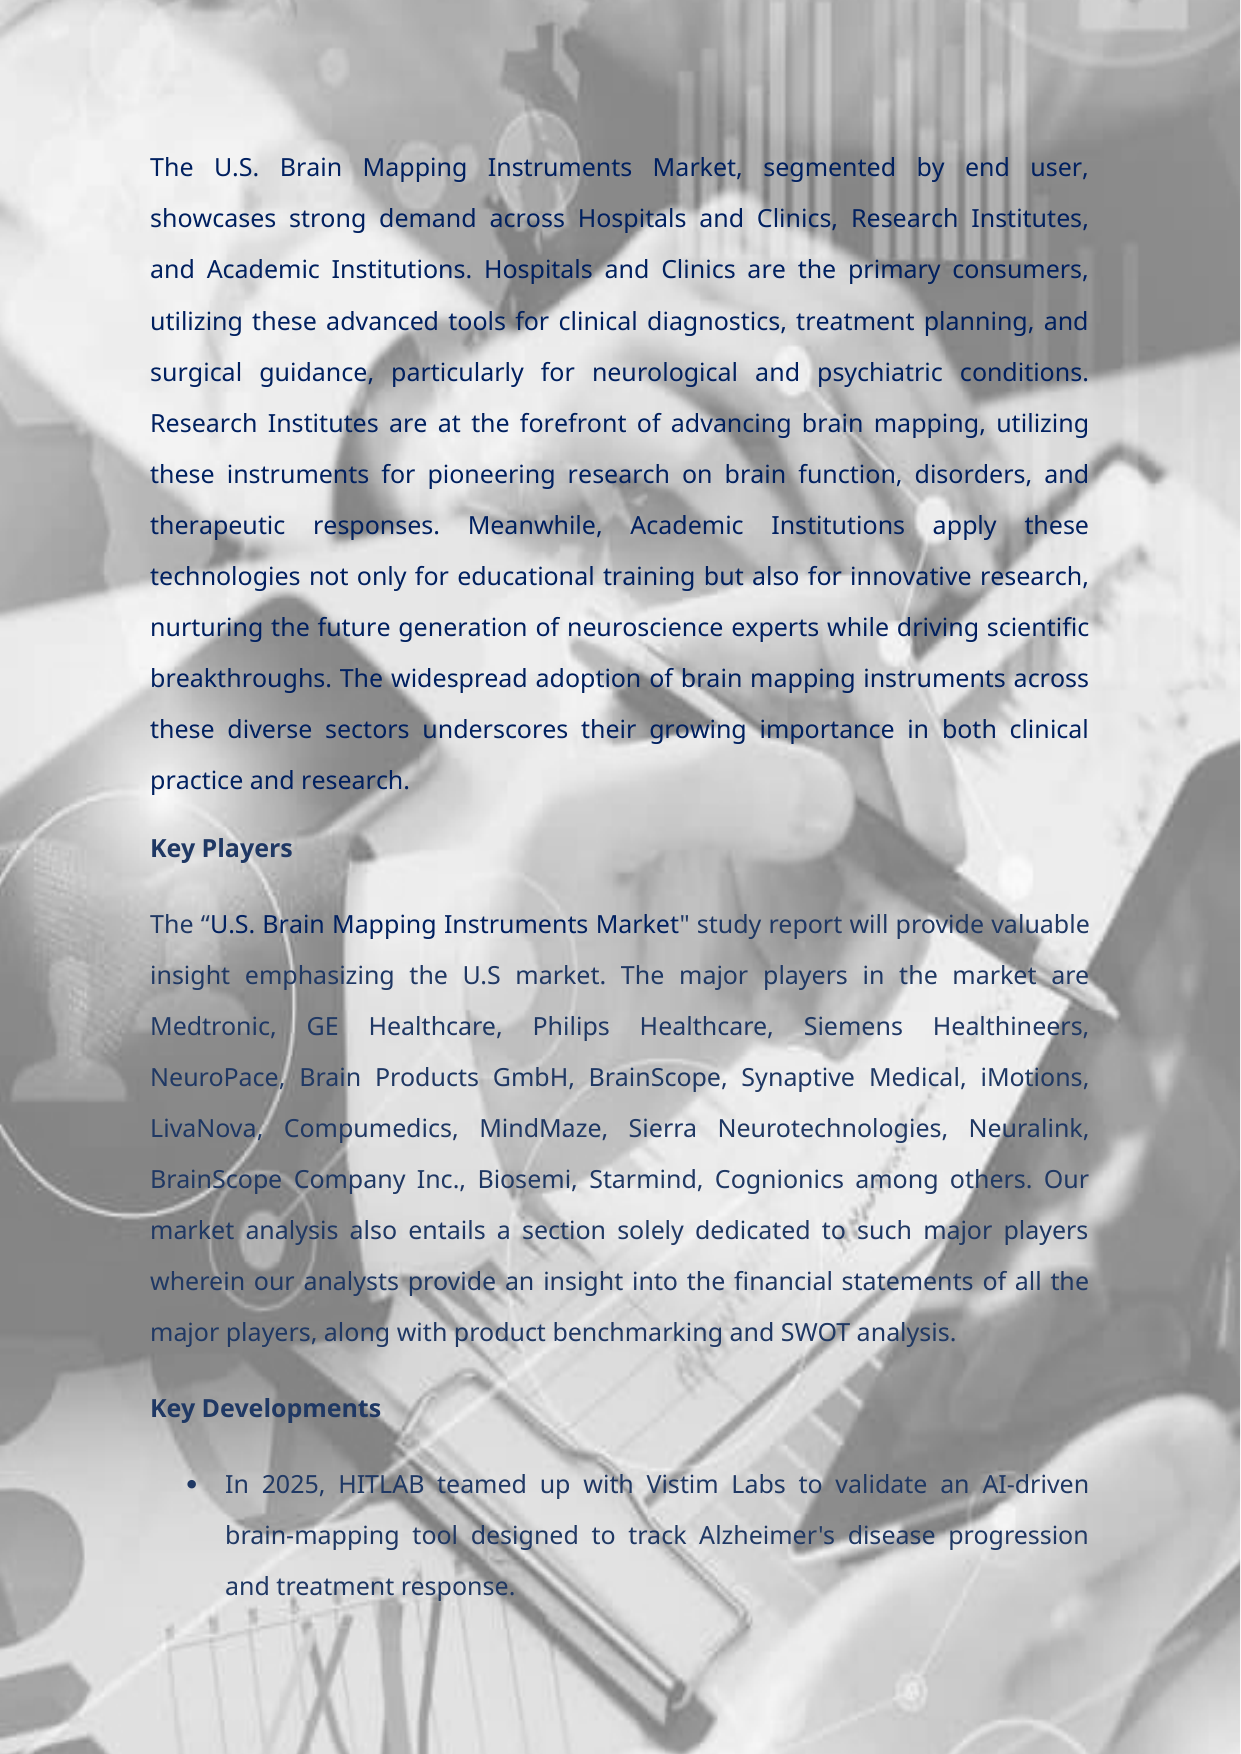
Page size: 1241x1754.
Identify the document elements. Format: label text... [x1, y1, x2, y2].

text The “U.S. Brain Mapping Instruments Market" study report will provide valuable insight emphasizing the U.S market. The major players in the market are Medtronic, GE Healthcare, Philips Healthcare, Siemens Healthineers, NeuroPace, Brain Products GmbH, BrainScope, Synaptive Medical, iMotions, LivaNova, Compumedics, MindMaze, Sierra Neurotechnologies, Neuralink, BrainScope Company Inc., Biosemi, Starmind, Cognionics among others. Our market analysis also entails a section solely dedicated to such major players wherein our analysts provide an insight into the financial statements of all the major players, along with product benchmarking and SWOT analysis. [150, 906, 1090, 1349]
list In 2025, HITLAB teamed up with Vistim Labs to validate an AI-driven brain-mapping tool designed to track Alzheimer's disease progression and treatment response. [187, 1467, 1090, 1603]
text The U.S. Brain Mapping Instruments Market, segmented by end user, showcases strong demand across Hospitals and Clinics, Research Institutes, and Academic Institutions. Hospitals and Clinics are the primary consumers, utilizing these advanced tools for clinical diagnostics, treatment planning, and surgical guidance, particularly for neurological and psychiatric conditions. Research Institutes are at the forefront of advancing brain mapping, utilizing these instruments for pioneering research on brain function, disorders, and therapeutic responses. Meanwhile, Academic Institutions apply these technologies not only for educational training but also for innovative research, nurturing the future generation of neuroscience experts while driving scientific breakthroughs. The widespread adoption of brain mapping instruments across these diverse sectors underscores their growing importance in both clinical practice and research. [150, 150, 1090, 797]
text Key Players [150, 830, 1090, 864]
text Key Developments [150, 1391, 1090, 1425]
